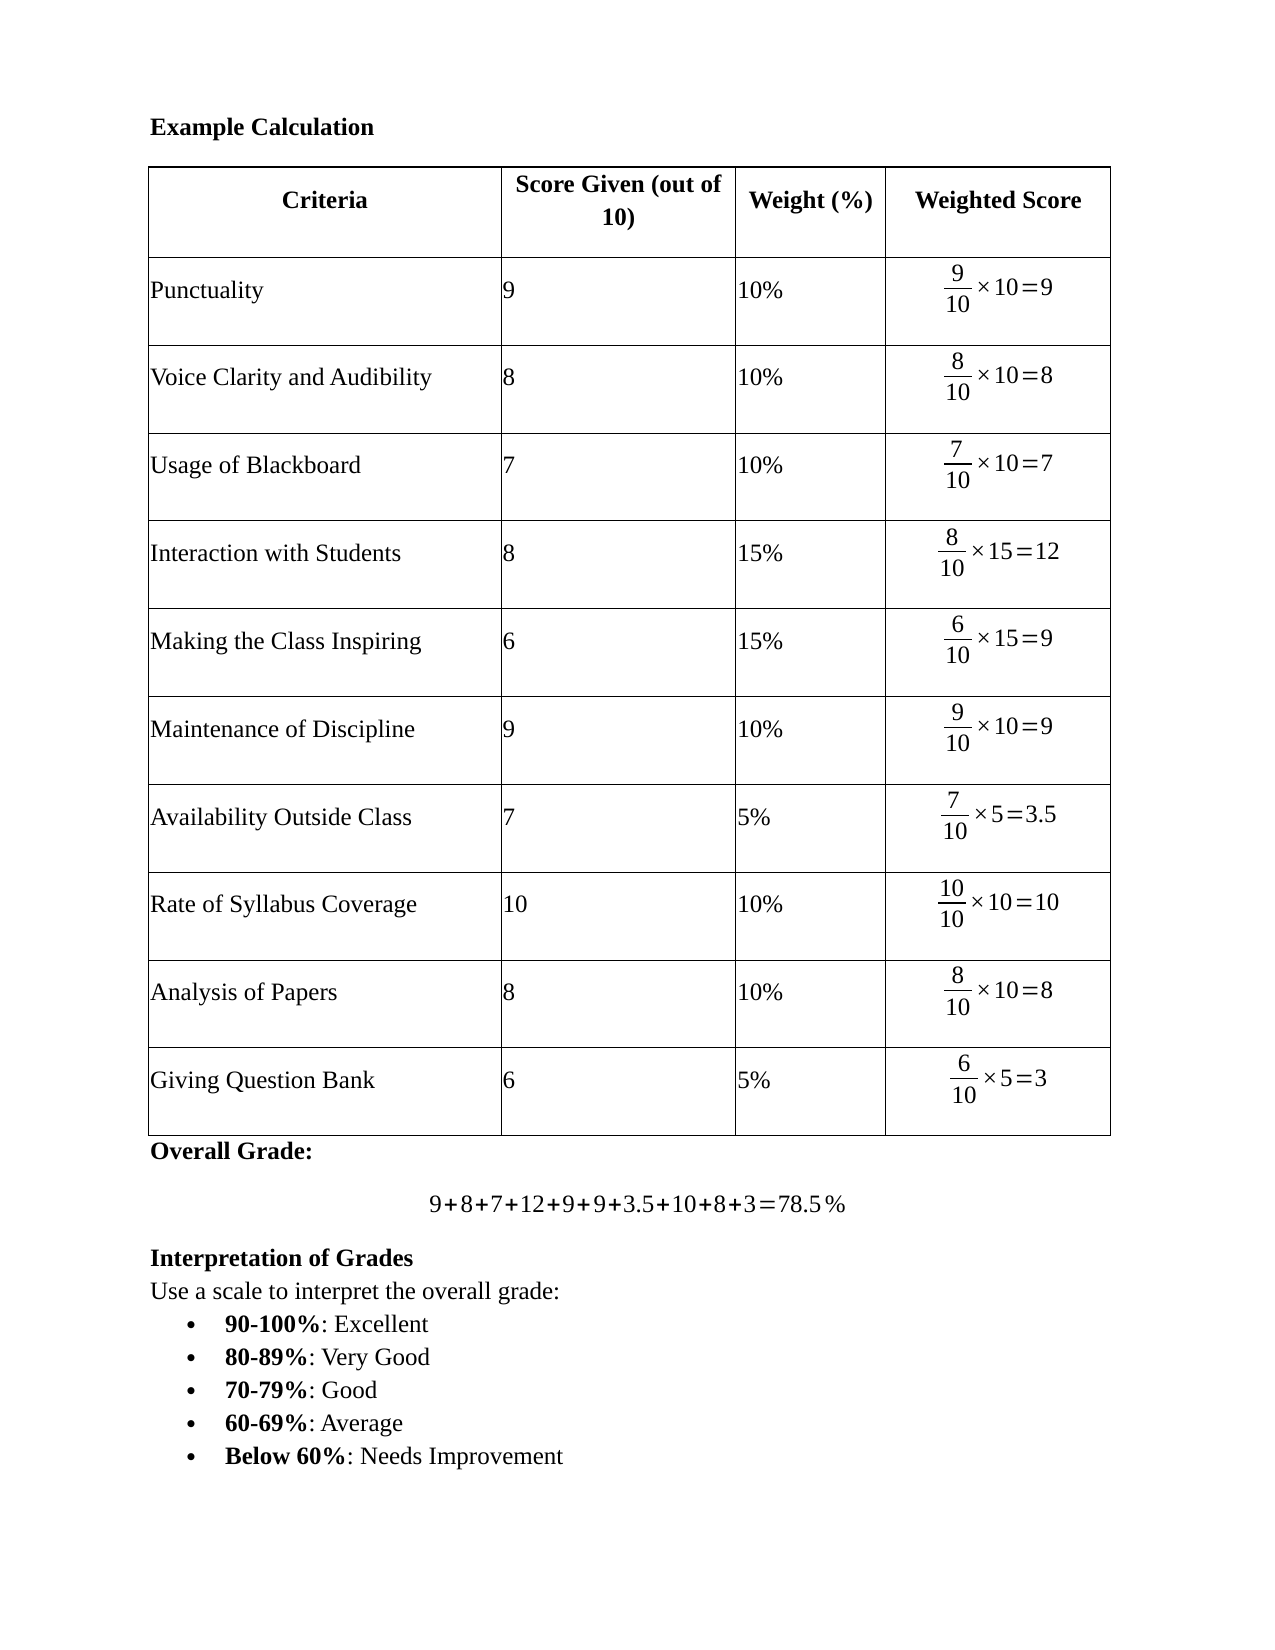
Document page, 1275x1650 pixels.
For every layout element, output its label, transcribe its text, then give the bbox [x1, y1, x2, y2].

table_cell 7 [502, 785, 735, 872]
table_cell Maintenance of Discipline [149, 697, 501, 784]
table_cell [886, 258, 1110, 345]
table_cell 10 [502, 873, 735, 959]
table_cell 6 [502, 609, 735, 696]
table_cell Making the Class Inspiring [149, 609, 501, 696]
table_cell [886, 521, 1110, 608]
table_cell 10% [736, 346, 885, 433]
table_cell 10% [736, 697, 885, 784]
table_cell Usage of Blackboard [149, 434, 501, 520]
table_cell 5% [736, 785, 885, 872]
table_header Score Given (out of 10) [502, 168, 735, 257]
table_cell [886, 961, 1110, 1047]
text Use a scale to interpret the overall grade: [150, 1276, 1125, 1305]
table_cell [886, 609, 1110, 696]
table_cell Voice Clarity and Audibility [149, 346, 501, 433]
list Below 60%: Needs Improvement [187, 1441, 1125, 1470]
table_cell [886, 346, 1110, 433]
table_cell [886, 697, 1110, 784]
list 80-89%: Very Good [187, 1342, 1125, 1371]
table_cell 10% [736, 961, 885, 1047]
text Interpretation of Grades [150, 1243, 1125, 1272]
table_cell Interaction with Students [149, 521, 501, 608]
table_cell Analysis of Papers [149, 961, 501, 1047]
table_cell 9 [502, 258, 735, 345]
table_cell 8 [502, 346, 735, 433]
list 90-100%: Excellent [187, 1309, 1125, 1338]
table_cell [886, 785, 1110, 872]
table_cell Punctuality [149, 258, 501, 345]
table_cell 10% [736, 434, 885, 520]
text Overall Grade: [150, 1136, 1125, 1165]
table_header Weighted Score [886, 168, 1110, 257]
table_cell 5% [736, 1048, 885, 1135]
table_cell 8 [502, 961, 735, 1047]
text Example Calculation [150, 112, 1125, 141]
table_cell [886, 873, 1110, 959]
table_cell 6 [502, 1048, 735, 1135]
table_header Criteria [149, 168, 501, 257]
table_cell Availability Outside Class [149, 785, 501, 872]
table_cell 7 [502, 434, 735, 520]
table_cell Rate of Syllabus Coverage [149, 873, 501, 959]
table_cell [886, 434, 1110, 520]
table_header Weight (%) [736, 168, 885, 257]
list 70-79%: Good [187, 1375, 1125, 1404]
table_cell 9 [502, 697, 735, 784]
table_cell 10% [736, 873, 885, 959]
table_cell 15% [736, 521, 885, 608]
table_cell 8 [502, 521, 735, 608]
list 60-69%: Average [187, 1408, 1125, 1437]
table_cell Giving Question Bank [149, 1048, 501, 1135]
table_cell [886, 1048, 1110, 1135]
table_cell 10% [736, 258, 885, 345]
table_cell 15% [736, 609, 885, 696]
